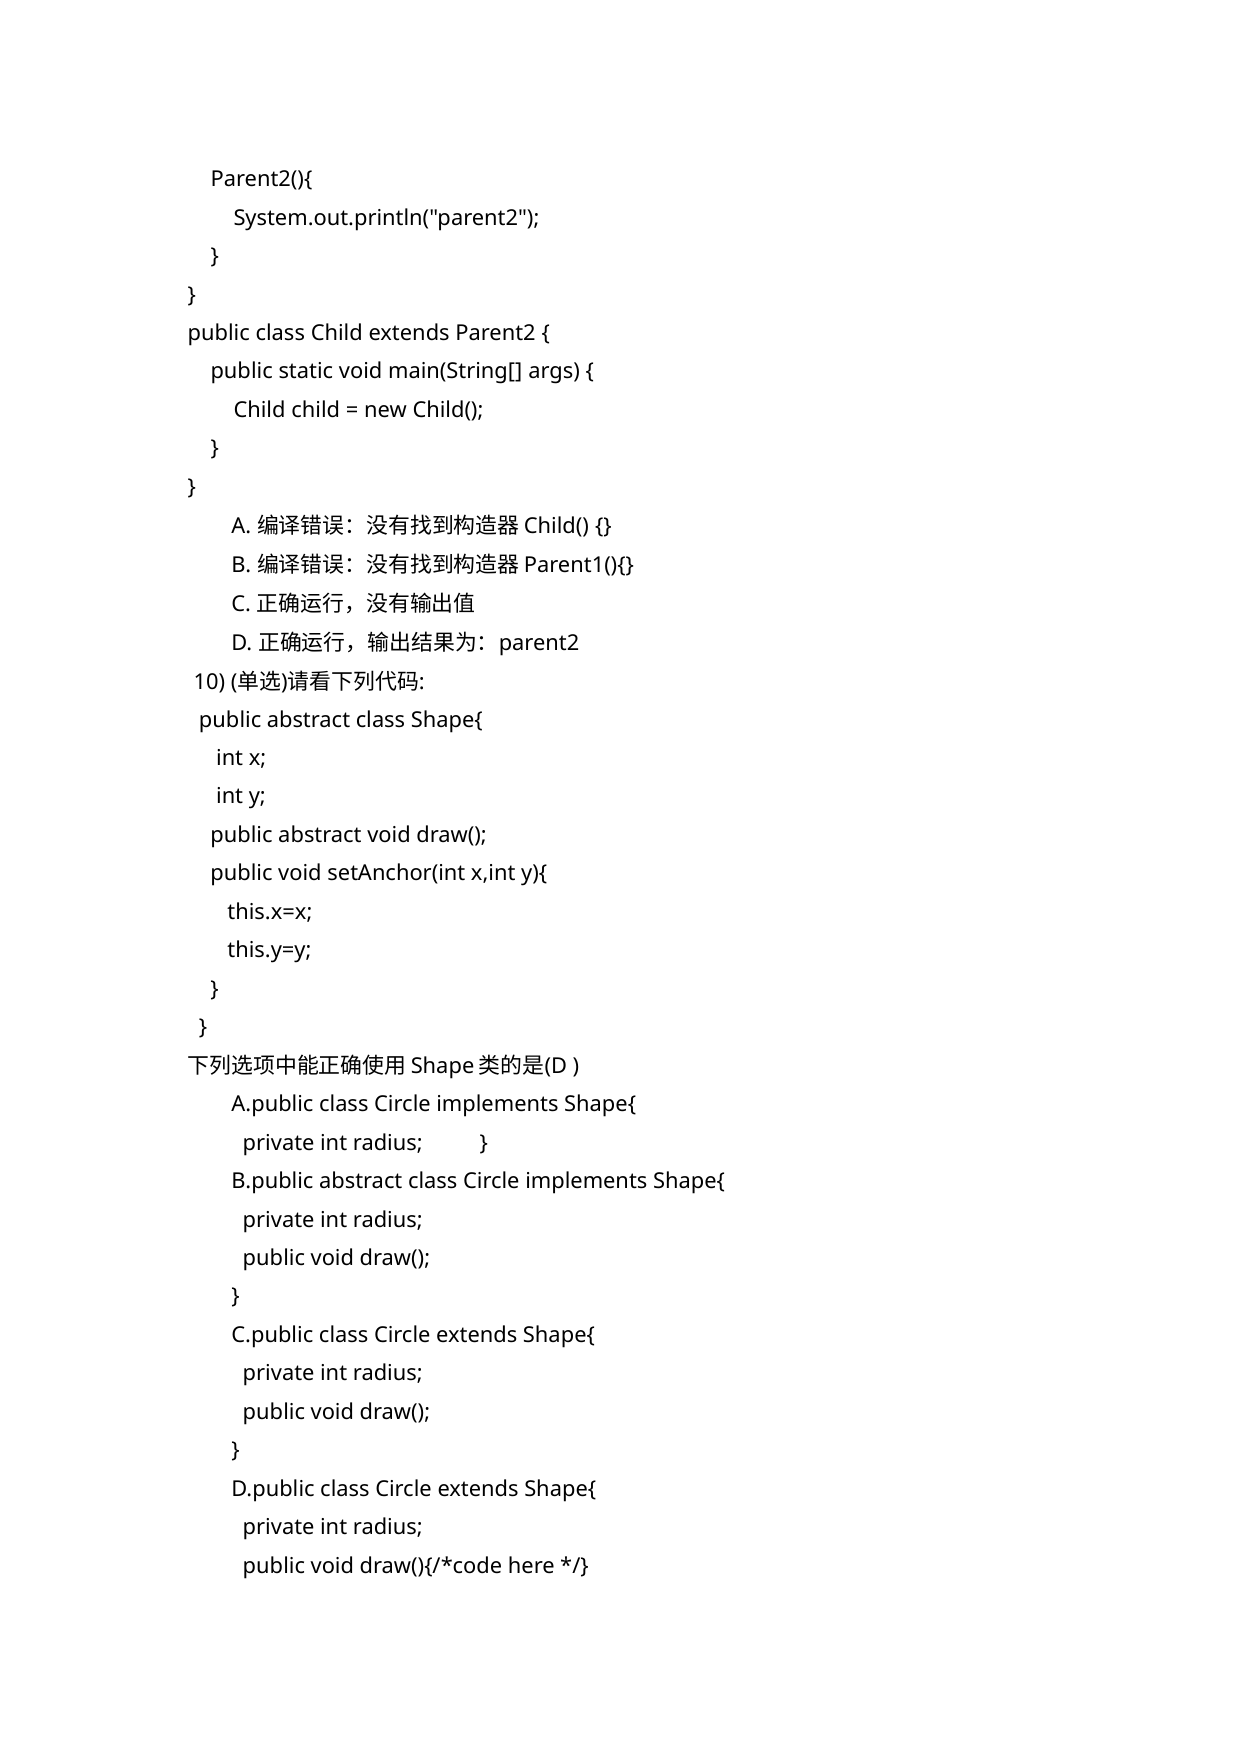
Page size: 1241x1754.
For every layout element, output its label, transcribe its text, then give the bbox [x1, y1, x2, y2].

text public abstract void draw(); [187, 817, 1053, 850]
text Child child = new Child(); [187, 393, 1053, 425]
text 下列选项中能正确使用Shape类的是(D ) [187, 1048, 1053, 1081]
text private int radius; [231, 1510, 1053, 1542]
text B.public abstract class Circle implements Shape{ [231, 1164, 1053, 1196]
text 10) (单选)请看下列代码: [187, 663, 1053, 696]
text } [187, 971, 1053, 1004]
text } [231, 1279, 1053, 1312]
text A. 编译错误：没有找到构造器Child() {} [231, 508, 1053, 540]
text private int radius; [231, 1356, 1053, 1388]
text } [187, 1010, 1053, 1042]
text C.public class Circle extends Shape{ [231, 1318, 1053, 1350]
text C. 正确运行，没有输出值 [187, 586, 1053, 618]
text } [231, 1433, 1053, 1465]
text public abstract class Shape{ [187, 702, 1053, 735]
text this.y=y; [187, 933, 1053, 965]
text public static void main(String[] args) { [187, 354, 1053, 387]
text int x; [187, 741, 1053, 773]
text } [187, 431, 1053, 463]
text A.public class Circle implements Shape{ [231, 1087, 1053, 1119]
text public void draw(){/*code here */} [231, 1548, 1053, 1581]
text Parent2(){ [187, 162, 1053, 194]
text int y; [187, 779, 1053, 812]
text public void setAnchor(int x,int y){ [187, 856, 1053, 888]
text System.out.println("parent2"); [187, 200, 1053, 233]
text private int radius; } [231, 1125, 1053, 1158]
text this.x=x; [187, 894, 1053, 927]
text } [187, 277, 1053, 310]
text } [187, 239, 1053, 271]
text D.public class Circle extends Shape{ [231, 1471, 1053, 1504]
text } [187, 469, 1053, 502]
text public class Child extends Parent2 { [187, 316, 1053, 348]
text B. 编译错误：没有找到构造器Parent1(){} [187, 547, 1053, 579]
text D. 正确运行，输出结果为：parent2 [187, 624, 1053, 657]
text public void draw(); [231, 1394, 1053, 1427]
text private int radius; [231, 1202, 1053, 1235]
text public void draw(); [231, 1241, 1053, 1273]
